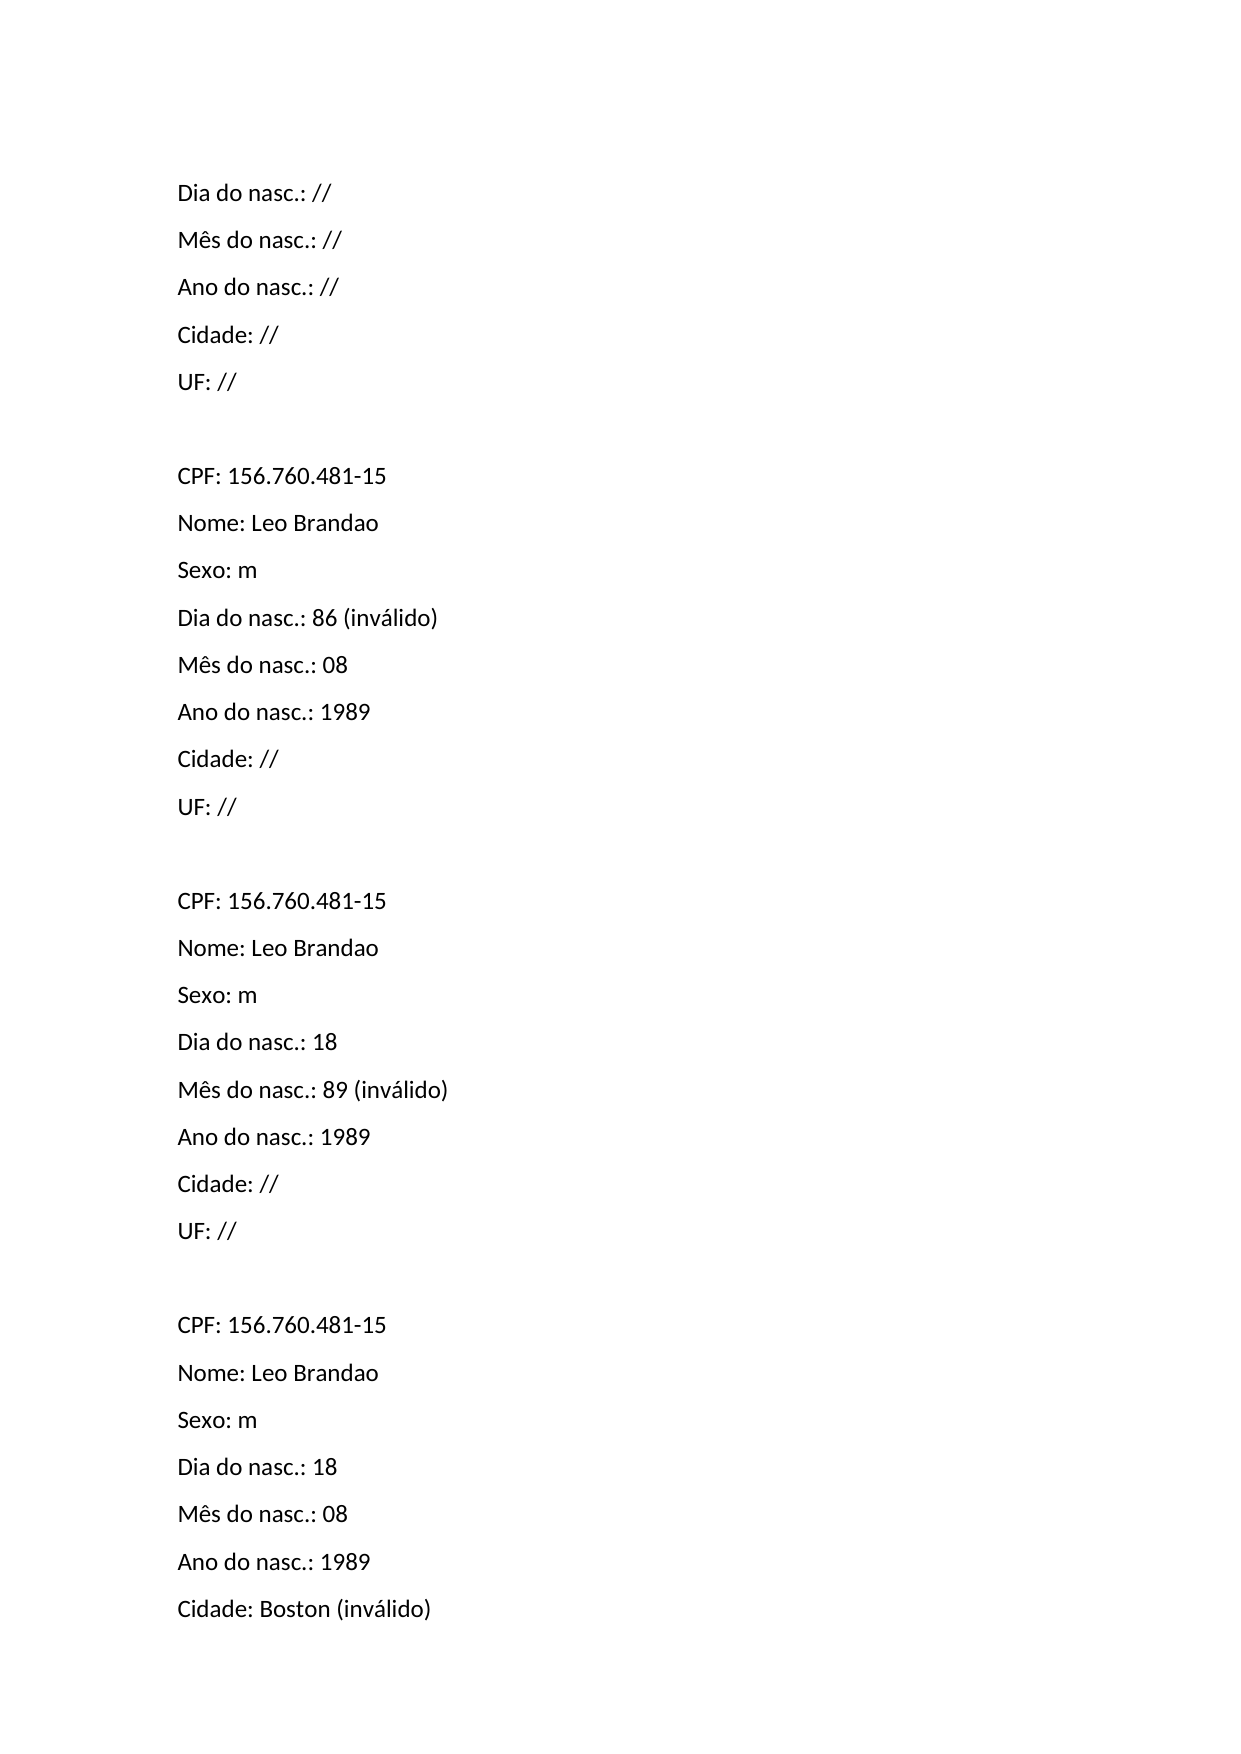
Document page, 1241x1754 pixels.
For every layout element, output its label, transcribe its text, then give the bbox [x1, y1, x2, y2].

text Dia do nasc.: 18 [177, 1027, 1122, 1057]
text Mês do nasc.: 89 (inválido) [177, 1074, 1122, 1104]
text UF: // [177, 1215, 1122, 1246]
text Mês do nasc.: // [177, 224, 1122, 255]
text Cidade: // [177, 319, 1122, 349]
text Cidade: // [177, 743, 1122, 774]
text Cidade: // [177, 1168, 1122, 1199]
text Nome: Leo Brandao [177, 932, 1122, 963]
text Ano do nasc.: 1989 [177, 1546, 1122, 1576]
text Mês do nasc.: 08 [177, 649, 1122, 679]
text Nome: Leo Brandao [177, 507, 1122, 538]
text Ano do nasc.: // [177, 272, 1122, 302]
text CPF: 156.760.481-15 [177, 1310, 1122, 1340]
text Ano do nasc.: 1989 [177, 1121, 1122, 1151]
text Ano do nasc.: 1989 [177, 696, 1122, 727]
text UF: // [177, 791, 1122, 821]
text CPF: 156.760.481-15 [177, 460, 1122, 491]
text Mês do nasc.: 08 [177, 1498, 1122, 1529]
text CPF: 156.760.481-15 [177, 885, 1122, 916]
text Sexo: m [177, 979, 1122, 1010]
text Dia do nasc.: 86 (inválido) [177, 602, 1122, 632]
text Dia do nasc.: 18 [177, 1451, 1122, 1482]
text Sexo: m [177, 555, 1122, 585]
text Dia do nasc.: // [177, 177, 1122, 208]
text Cidade: Boston (inválido) [177, 1593, 1122, 1623]
text Sexo: m [177, 1404, 1122, 1434]
text Nome: Leo Brandao [177, 1357, 1122, 1387]
text UF: // [177, 366, 1122, 396]
